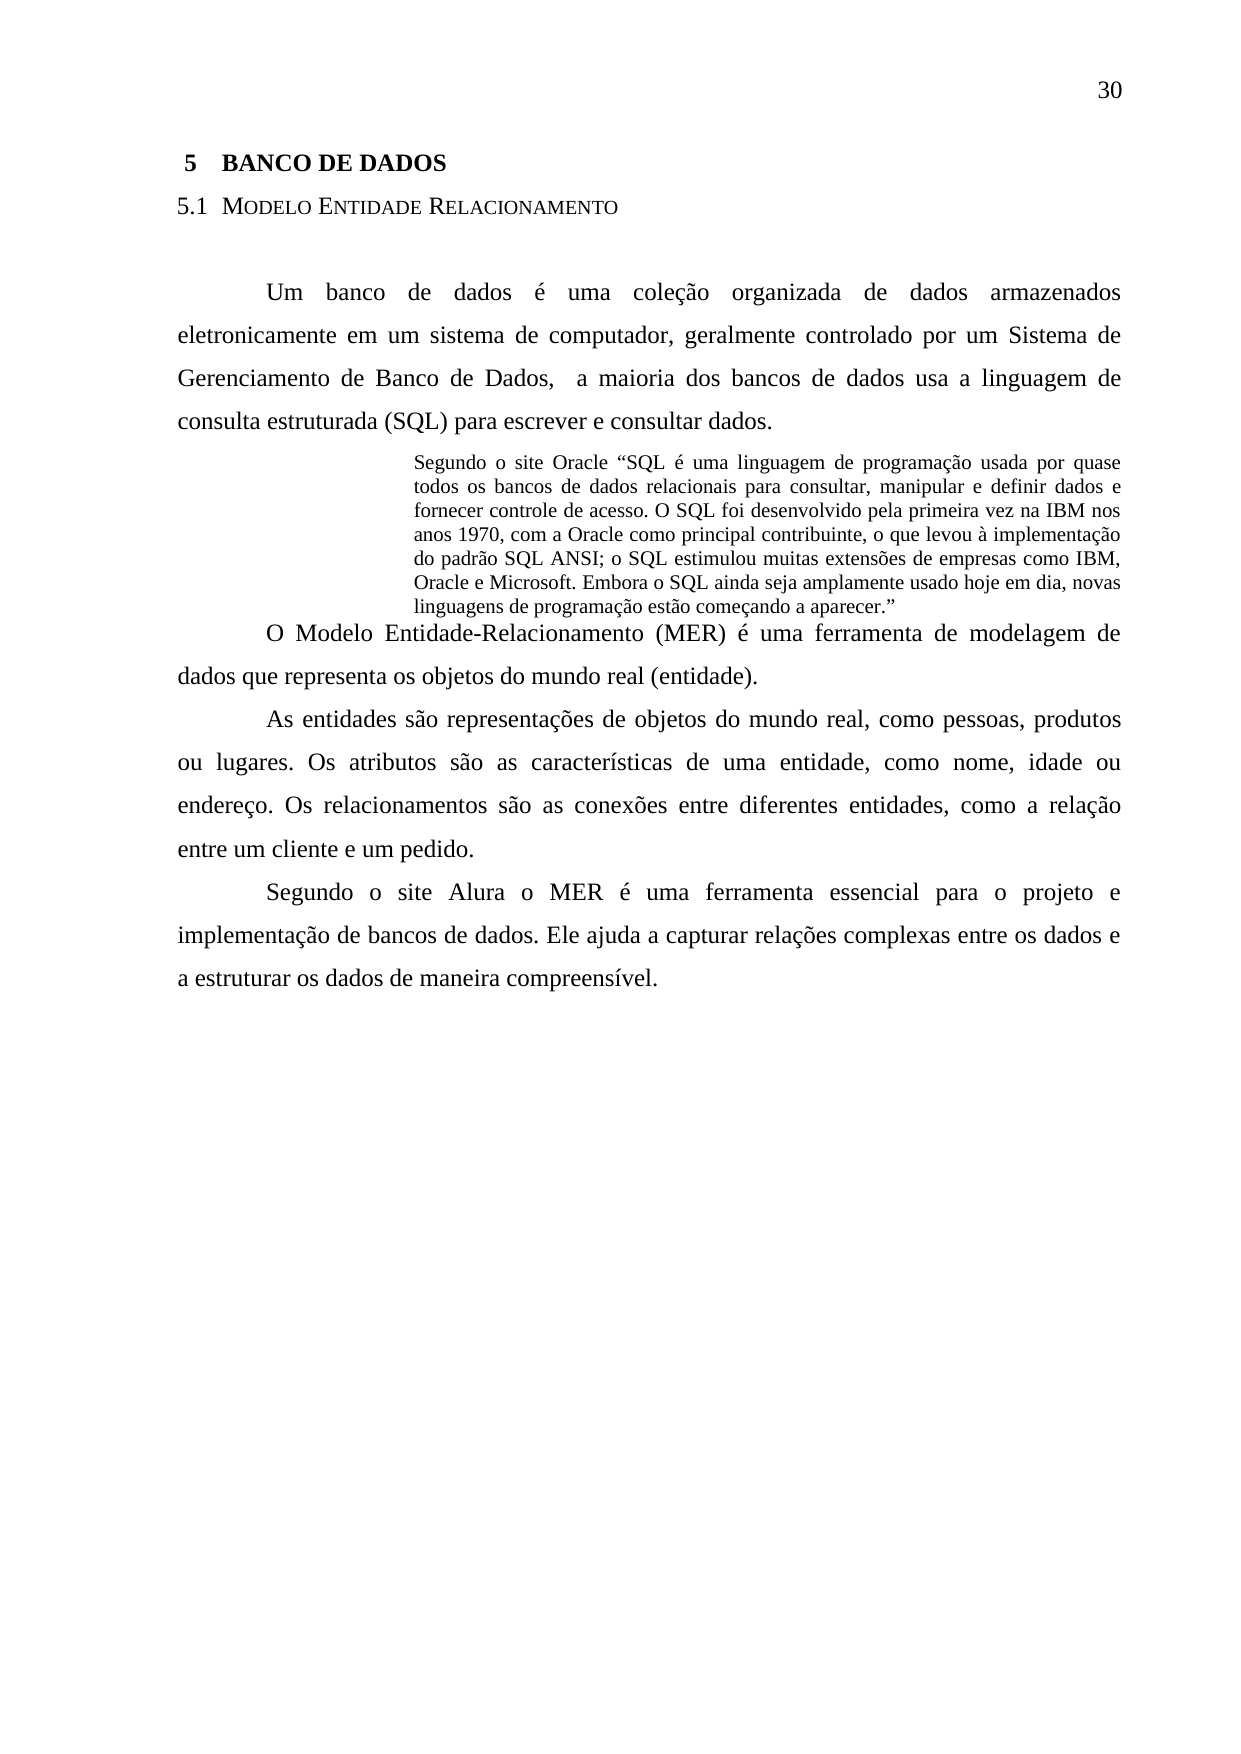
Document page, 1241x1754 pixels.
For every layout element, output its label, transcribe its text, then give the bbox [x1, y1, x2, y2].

subtitle BANCO DE DADOS [184, 148, 1122, 176]
text Segundo o site Oracle “SQL é uma linguagem de programação usada por quase todos os bancos de dados relacionais para consultar, manipular e definir dados e fornecer controle de acesso. O SQL foi desenvolvido pela primeira vez na IBM nos anos 1970, com a Oracle como principal contribuinte, o que levou à implementação do padrão SQL ANSI; o SQL estimulou muitas extensões de empresas como IBM, Oracle e Microsoft. Embora o SQL ainda seja amplamente usado hoje em dia, novas linguagens de programação estão começando a aparecer.” [413, 449, 1122, 618]
text As entidades são representações de objetos do mundo real, como pessoas, produtos ou lugares. Os atributos são as características de uma entidade, como nome, idade ou endereço. Os relacionamentos são as conexões entre diferentes entidades, como a relação entre um cliente e um pedido. [177, 704, 1122, 862]
text Segundo o site Alura o MER é uma ferramenta essencial para o projeto e implementação de bancos de dados. Ele ajuda a capturar relações complexas entre os dados e a estruturar os dados de maneira compreensível. [177, 877, 1122, 992]
subtitle Modelo Entidade Relacionamento [177, 191, 1122, 219]
text Um banco de dados é uma coleção organizada de dados armazenados eletronicamente em um sistema de computador, geralmente controlado por um Sistema de Gerenciamento de Banco de Dados, a maioria dos bancos de dados usa a linguagem de consulta estruturada (SQL) para escrever e consultar dados. [177, 277, 1122, 435]
text O Modelo Entidade-Relacionamento (MER) é uma ferramenta de modelagem de dados que representa os objetos do mundo real (entidade). [177, 618, 1122, 690]
